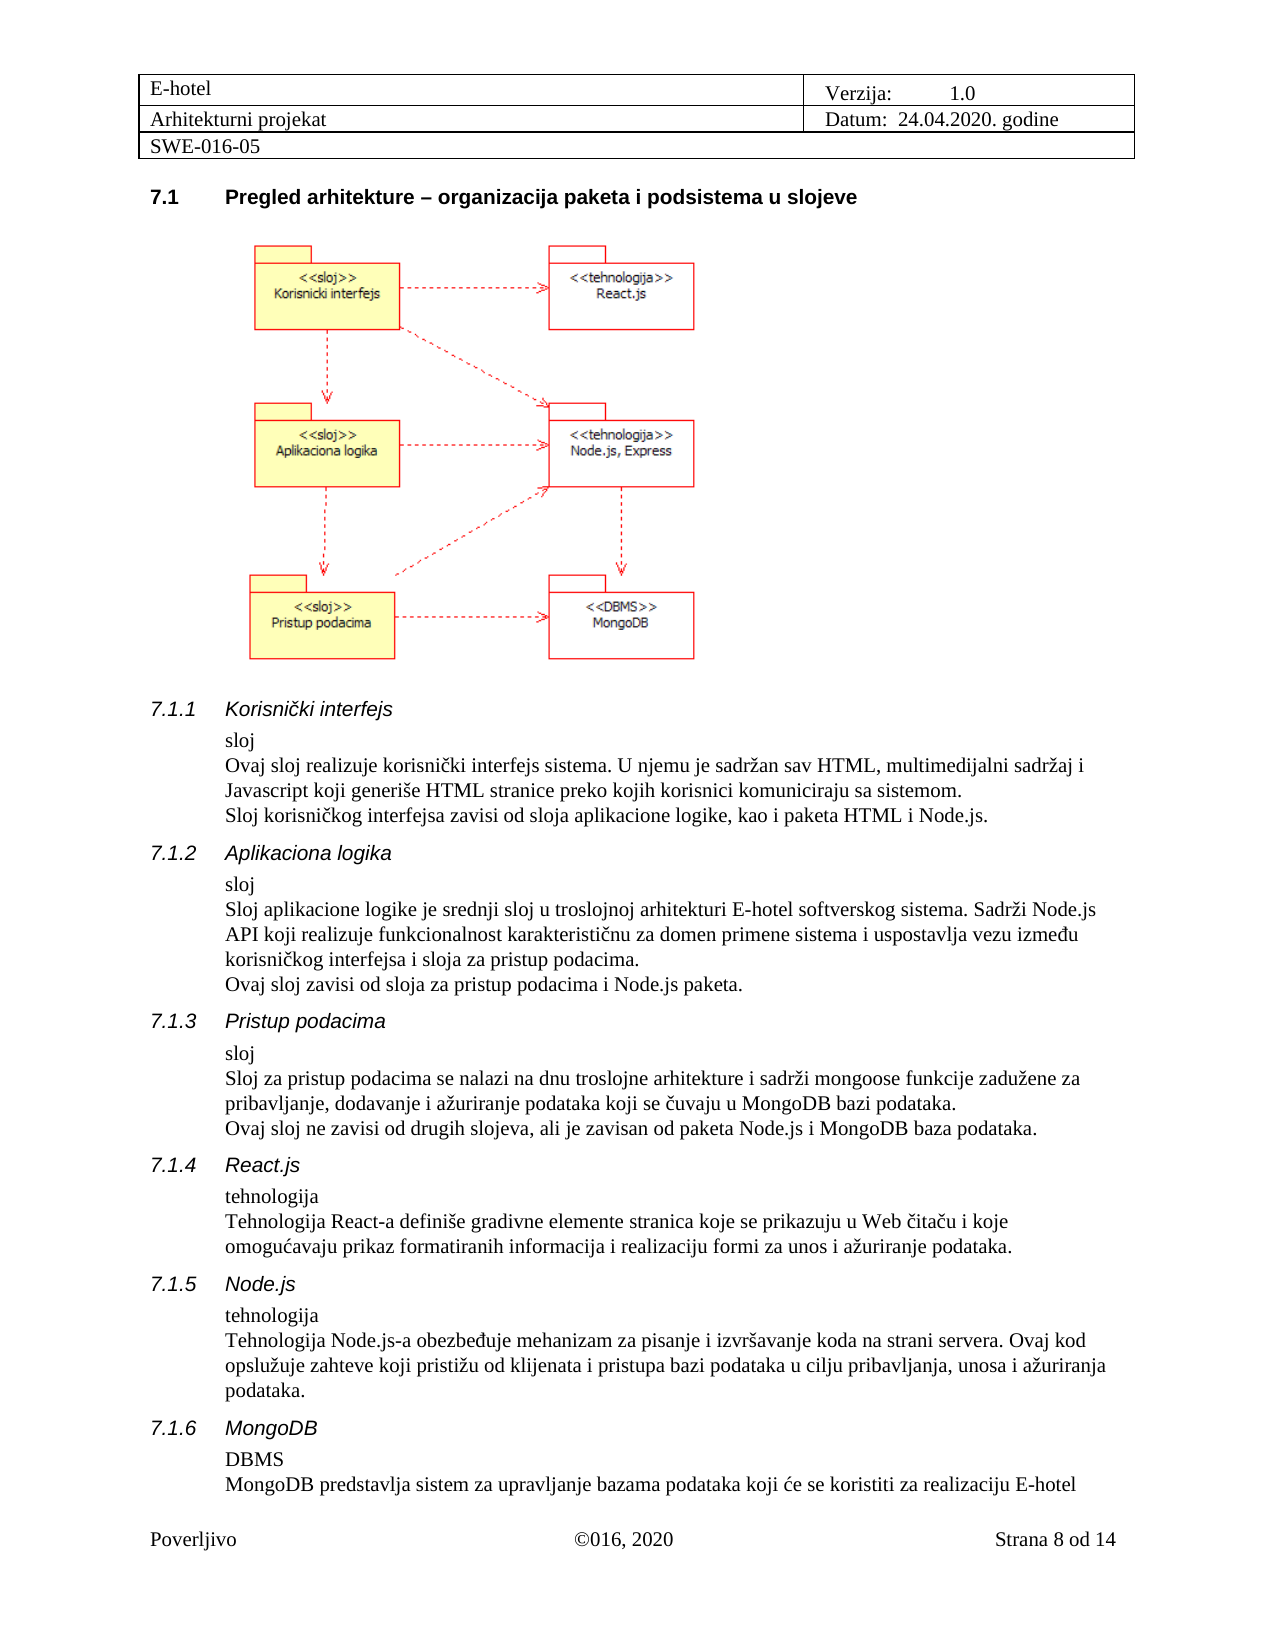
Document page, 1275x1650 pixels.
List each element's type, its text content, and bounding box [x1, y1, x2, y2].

text Tehnologija Node.js-a obezbeđuje mehanizam za pisanje i izvršavanje koda na strani servera. Ovaj kod opslužuje zahteve koji pristižu od klijenata i pristupa bazi podataka u cilju pribavljanja, unosa i ažuriranja podataka. [225, 1327, 1125, 1402]
text Tehnologija React-a definiše gradivne elemente stranica koje se prikazuju u Web čitaču i koje omogućavaju prikaz formatiranih informacija i realizaciju formi za unos i ažuriranje podataka. [225, 1208, 1125, 1258]
text sloj [225, 727, 1125, 752]
text Sloj za pristup podacima se nalazi na dnu troslojne arhitekture i sadrži mongoose funkcije zadužene za pribavljanje, dodavanje i ažuriranje podataka koji se čuvaju u MongoDB bazi podataka. [225, 1064, 1125, 1114]
text Ovaj sloj zavisi od sloja za pristup podacima i Node.js paketa. [225, 971, 1125, 996]
subtitle Aplikaciona logika [150, 839, 1125, 864]
subtitle Pristup podacima [150, 1008, 1125, 1033]
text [225, 1471, 1125, 1496]
subtitle MongoDB [150, 1414, 1125, 1439]
text DBMS [225, 1446, 1125, 1471]
text tehnologija [225, 1183, 1125, 1208]
subtitle Node.js [150, 1271, 1125, 1296]
subtitle Pregled arhitekture – organizacija paketa i podsistema u slojeve [150, 184, 1125, 209]
picture [225, 221, 719, 684]
text Sloj aplikacione logike je srednji sloj u troslojnoj arhitekturi E-hotel softverskog sistema. Sadrži Node.js API koji realizuje funkcionalnost karakterističnu za domen primene sistema i uspostavlja vezu između korisničkog interfejsa i sloja za pristup podacima. [225, 896, 1125, 971]
text Ovaj sloj ne zavisi od drugih slojeva, ali je zavisan od paketa Node.js i MongoDB baza podataka. [225, 1114, 1125, 1139]
text Ovaj sloj realizuje korisnički interfejs sistema. U njemu je sadržan sav HTML, multimedijalni sadržaj i Javascript koji generiše HTML stranice preko kojih korisnici komuniciraju sa sistemom. [225, 752, 1125, 802]
text Sloj korisničkog interfejsa zavisi od sloja aplikacione logike, kao i paketa HTML i Node.js. [225, 802, 1125, 827]
text tehnologija [225, 1302, 1125, 1327]
text sloj [225, 1039, 1125, 1064]
subtitle Korisnički interfejs [150, 696, 1125, 721]
subtitle React.js [150, 1152, 1125, 1177]
text sloj [225, 871, 1125, 896]
